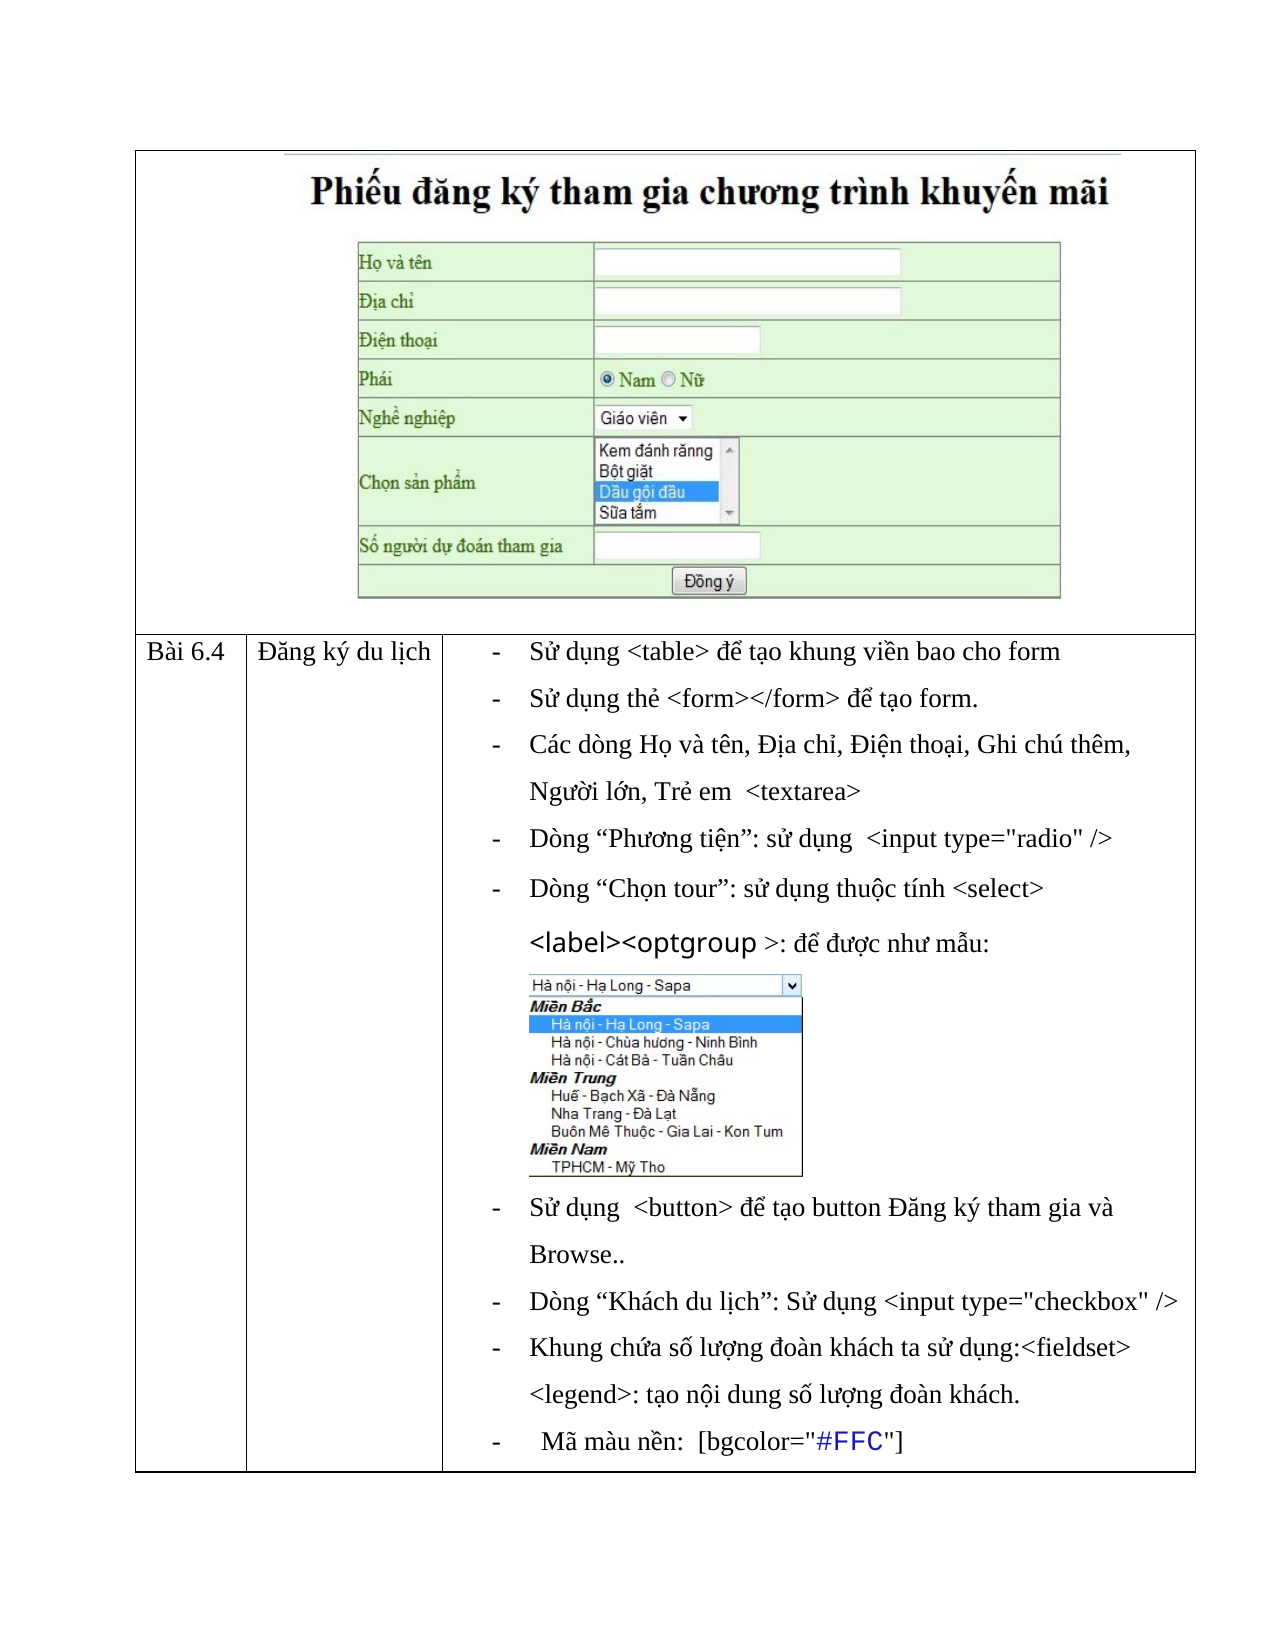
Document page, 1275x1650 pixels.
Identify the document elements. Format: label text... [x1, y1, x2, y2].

table_cell Đăng ký du lịch [247, 635, 442, 1471]
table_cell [136, 151, 1195, 634]
picture [529, 974, 803, 1178]
table_cell Bài 6.4 [136, 635, 246, 1471]
picture [284, 151, 1122, 621]
table_cell Sử dụng <table> để tạo khung viền bao cho form Sử dụng thẻ <form></form> để tạo form. Các dòng Họ và tên, Địa chỉ, Điện thoại, Ghi chú thêm, Người lớn, Trẻ em <textarea> Dòng “Phương tiện”: sử dụng <input type="radio" /> Dòng “Chọn tour”: sử dụng thuộc tính <select> <label><optgroup >: để được như mẫu: Sử dụng <button> để tạo button Đăng ký tham gia và Browse.. Dòng “Khách du lịch”: Sử dụng <input type="checkbox" /> Khung chứa số lượng đoàn khách ta sử dụng:<fieldset> <legend>: tạo nội dung số lượng đoàn khách. Mã màu nền: [bgcolor="#FFC"] [443, 635, 1195, 1471]
